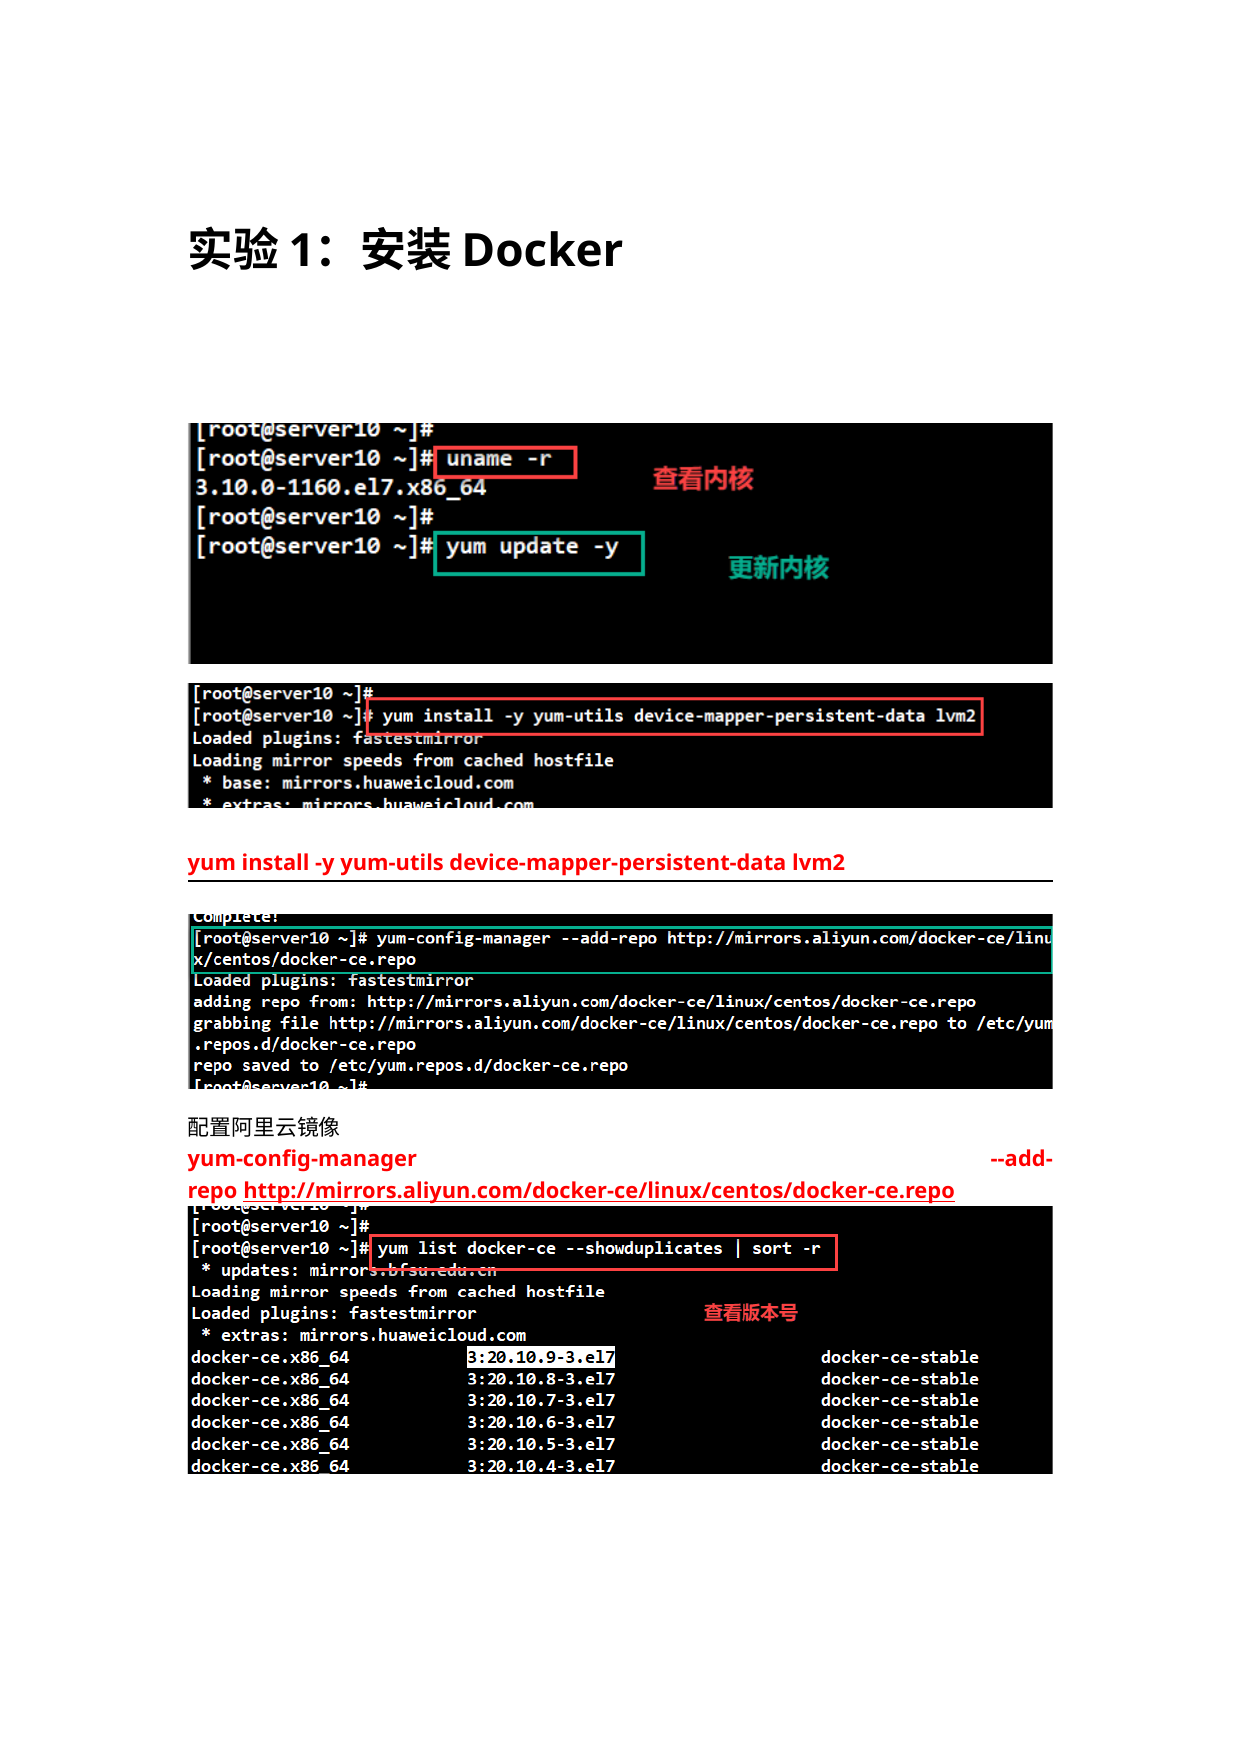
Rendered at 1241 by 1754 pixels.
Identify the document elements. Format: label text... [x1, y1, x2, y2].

text yum install -y yum-utils device-mapper-persistent-data lvm2 [187, 846, 1053, 882]
picture [187, 914, 1053, 1089]
text yum-config-manager --add-repo http://mirrors.aliyun.com/docker-ce/linux/centos/docker-ce.repo [187, 1142, 1053, 1206]
picture [187, 423, 1053, 664]
picture [187, 1206, 1053, 1474]
subtitle 实验1：安装Docker [187, 197, 1053, 295]
picture [187, 683, 1053, 808]
text 配置阿里云镜像 [187, 1109, 1053, 1142]
